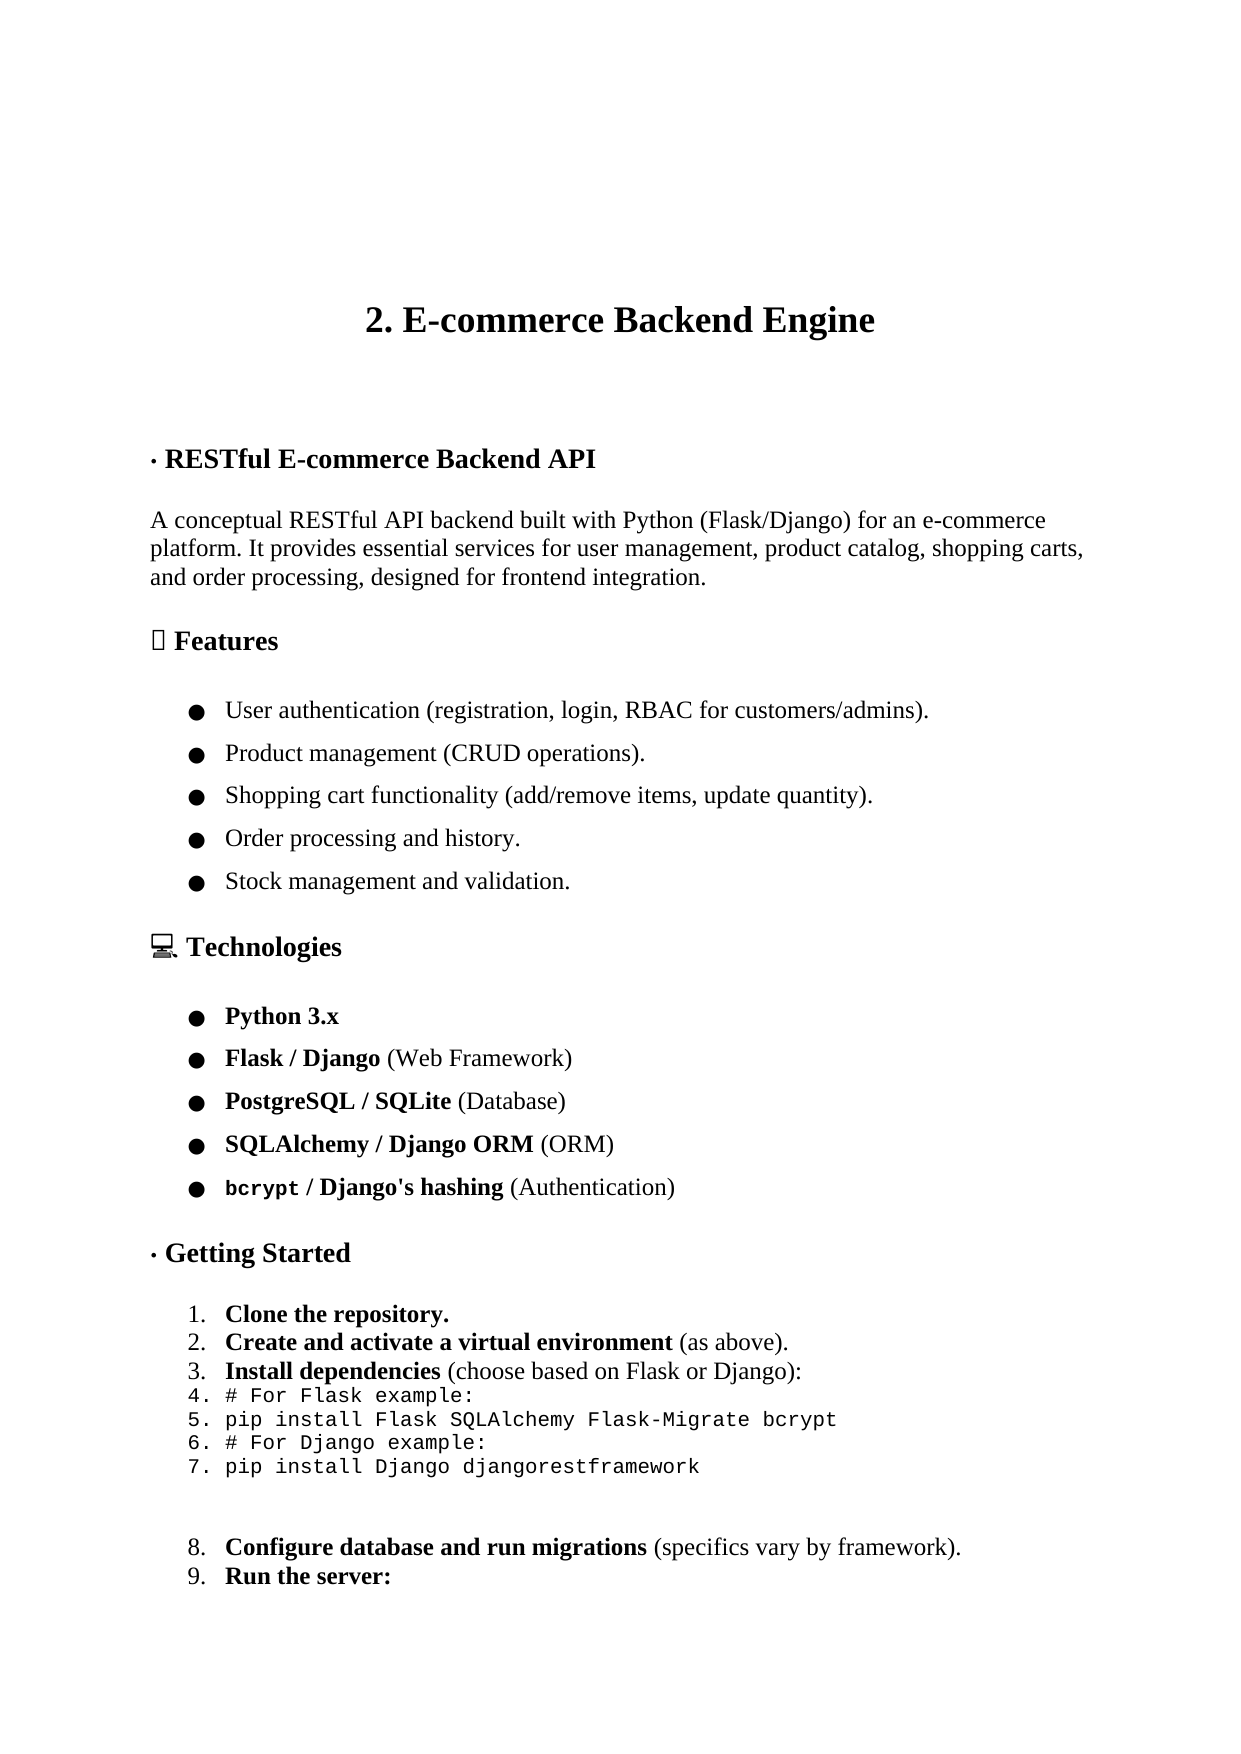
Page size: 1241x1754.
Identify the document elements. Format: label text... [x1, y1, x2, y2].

list Clone the repository. [187, 1299, 1090, 1327]
list Product management (CRUD operations). [187, 730, 1090, 773]
list Shopping cart functionality (add/remove items, update quantity). [187, 773, 1090, 816]
list User authentication (registration, login, RBAC for customers/admins). [187, 688, 1090, 730]
list Install dependencies (choose based on Flask or Django): [187, 1356, 1090, 1385]
list Create and activate a virtual environment (as above). [187, 1327, 1090, 1356]
text Features [150, 620, 1090, 658]
text 💻 Technologies [150, 930, 1090, 964]
text 2. E-commerce Backend Engine [150, 297, 1090, 341]
list Order processing and history. [187, 816, 1090, 858]
list Run the server: [187, 1561, 1090, 1590]
list PostgreSQL / SQLite (Database) [187, 1079, 1090, 1121]
list # For Django example: [187, 1432, 1090, 1456]
list SQLAlchemy / Django ORM (ORM) [187, 1121, 1090, 1164]
list Python 3.x [187, 993, 1090, 1036]
list Configure database and run migrations (specifics vary by framework). [187, 1532, 1090, 1561]
text 🚀 Getting Started [150, 1236, 1090, 1269]
list # For Flask example: [187, 1385, 1090, 1409]
list bcrypt / Django's hashing (Authentication) [187, 1164, 1090, 1207]
list pip install Flask SQLAlchemy Flask-Migrate bcrypt [187, 1409, 1090, 1432]
text 🛒 RESTful E-commerce Backend API [150, 442, 1090, 476]
list pip install Django djangorestframework [187, 1456, 1090, 1479]
list Stock management and validation. [187, 858, 1090, 901]
list Flask / Django (Web Framework) [187, 1036, 1090, 1079]
text A conceptual RESTful API backend built with Python (Flask/Django) for an e-commerce platform. It provides essential services for user management, product catalog, shopping carts, and order processing, designed for frontend integration. [150, 505, 1090, 591]
